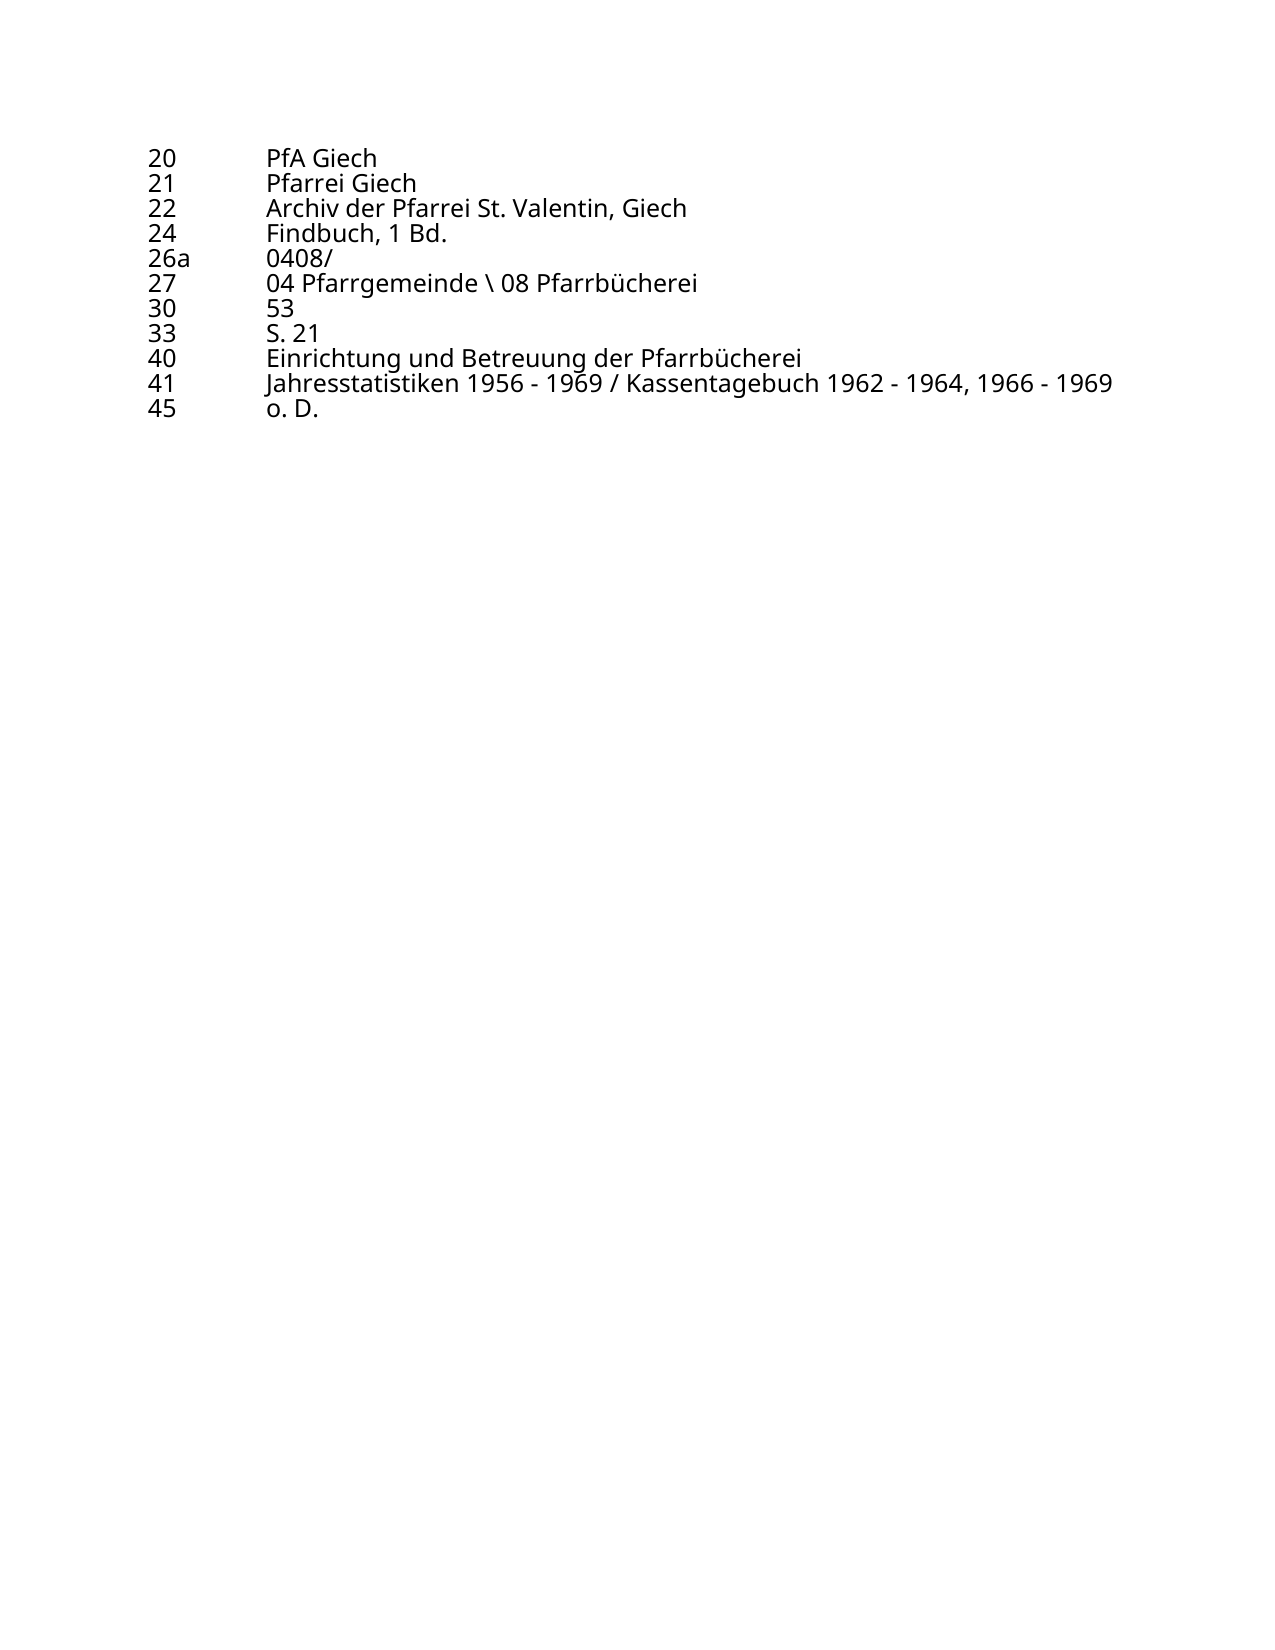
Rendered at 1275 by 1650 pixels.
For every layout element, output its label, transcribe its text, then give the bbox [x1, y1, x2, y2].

text 45 o. D. [148, 398, 1127, 423]
text 33 S. 21 [148, 323, 1127, 348]
text 41 Jahresstatistiken z[1956 - 1969]z / Kassentagebuch z[1962 - 1964]z, z[1966 - 1969]z [148, 373, 1127, 398]
text 40 Einrichtung und Betreuung der k[1{s[Pfarrbücherei]s} 2{<Giech>}]k [148, 348, 1127, 373]
text 26a 0408/ [148, 248, 1127, 273]
text 20 PfA Giech [148, 148, 1127, 173]
text 21 Pfarrei Giech [148, 173, 1127, 198]
text 27 04 Pfarrgemeinde \ 08 Pfarrbücherei [148, 273, 1127, 298]
text 24 Findbuch, 1 Bd. [148, 223, 1127, 248]
text 30 53 [148, 298, 1127, 323]
text 22 Archiv der Pfarrei St. Valentin, Giech [148, 198, 1127, 223]
